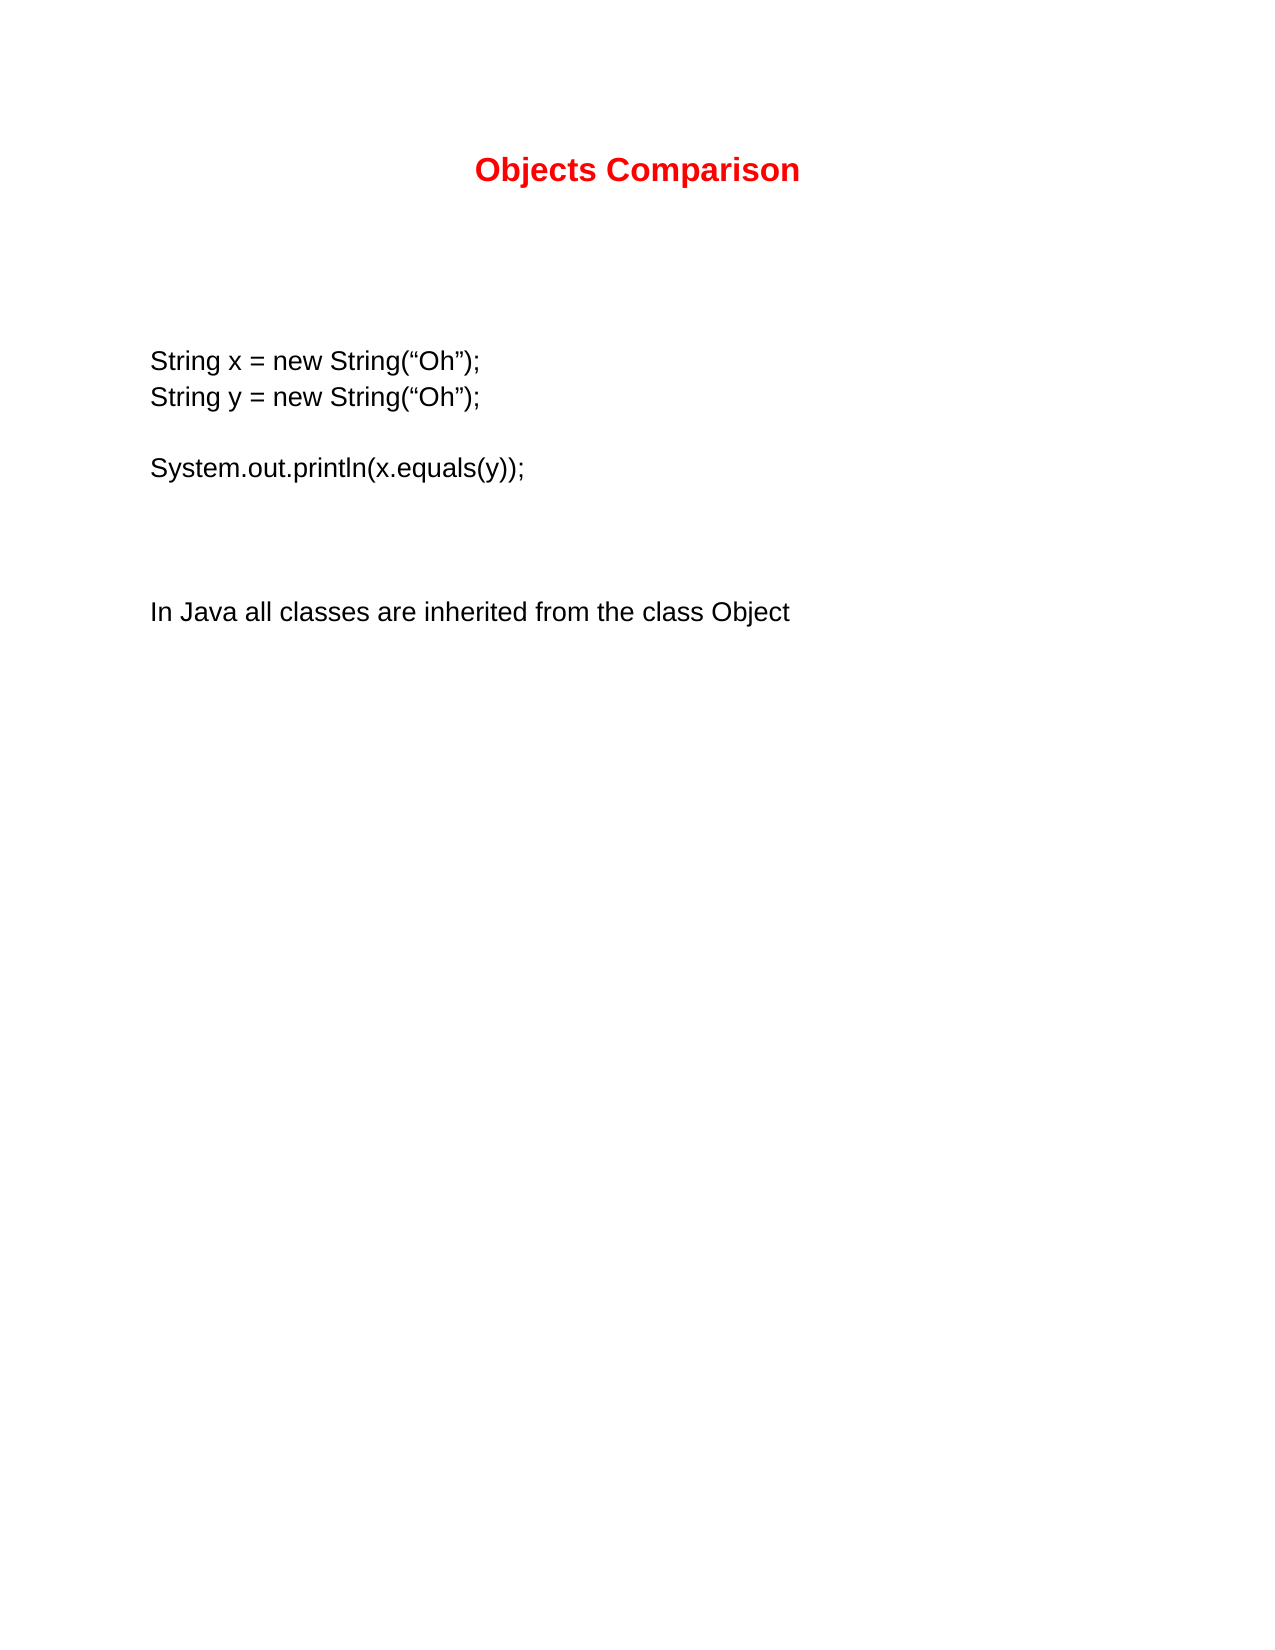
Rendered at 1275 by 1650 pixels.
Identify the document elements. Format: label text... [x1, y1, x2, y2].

text In Java all classes are inherited from the class Object [150, 596, 1125, 627]
text String y = new String(“Oh”); [150, 381, 1125, 412]
text String x = new String(“Oh”); [150, 345, 1125, 376]
text System.out.println(x.equals(y)); [150, 452, 1125, 484]
subtitle Objects Comparison [150, 150, 1125, 188]
